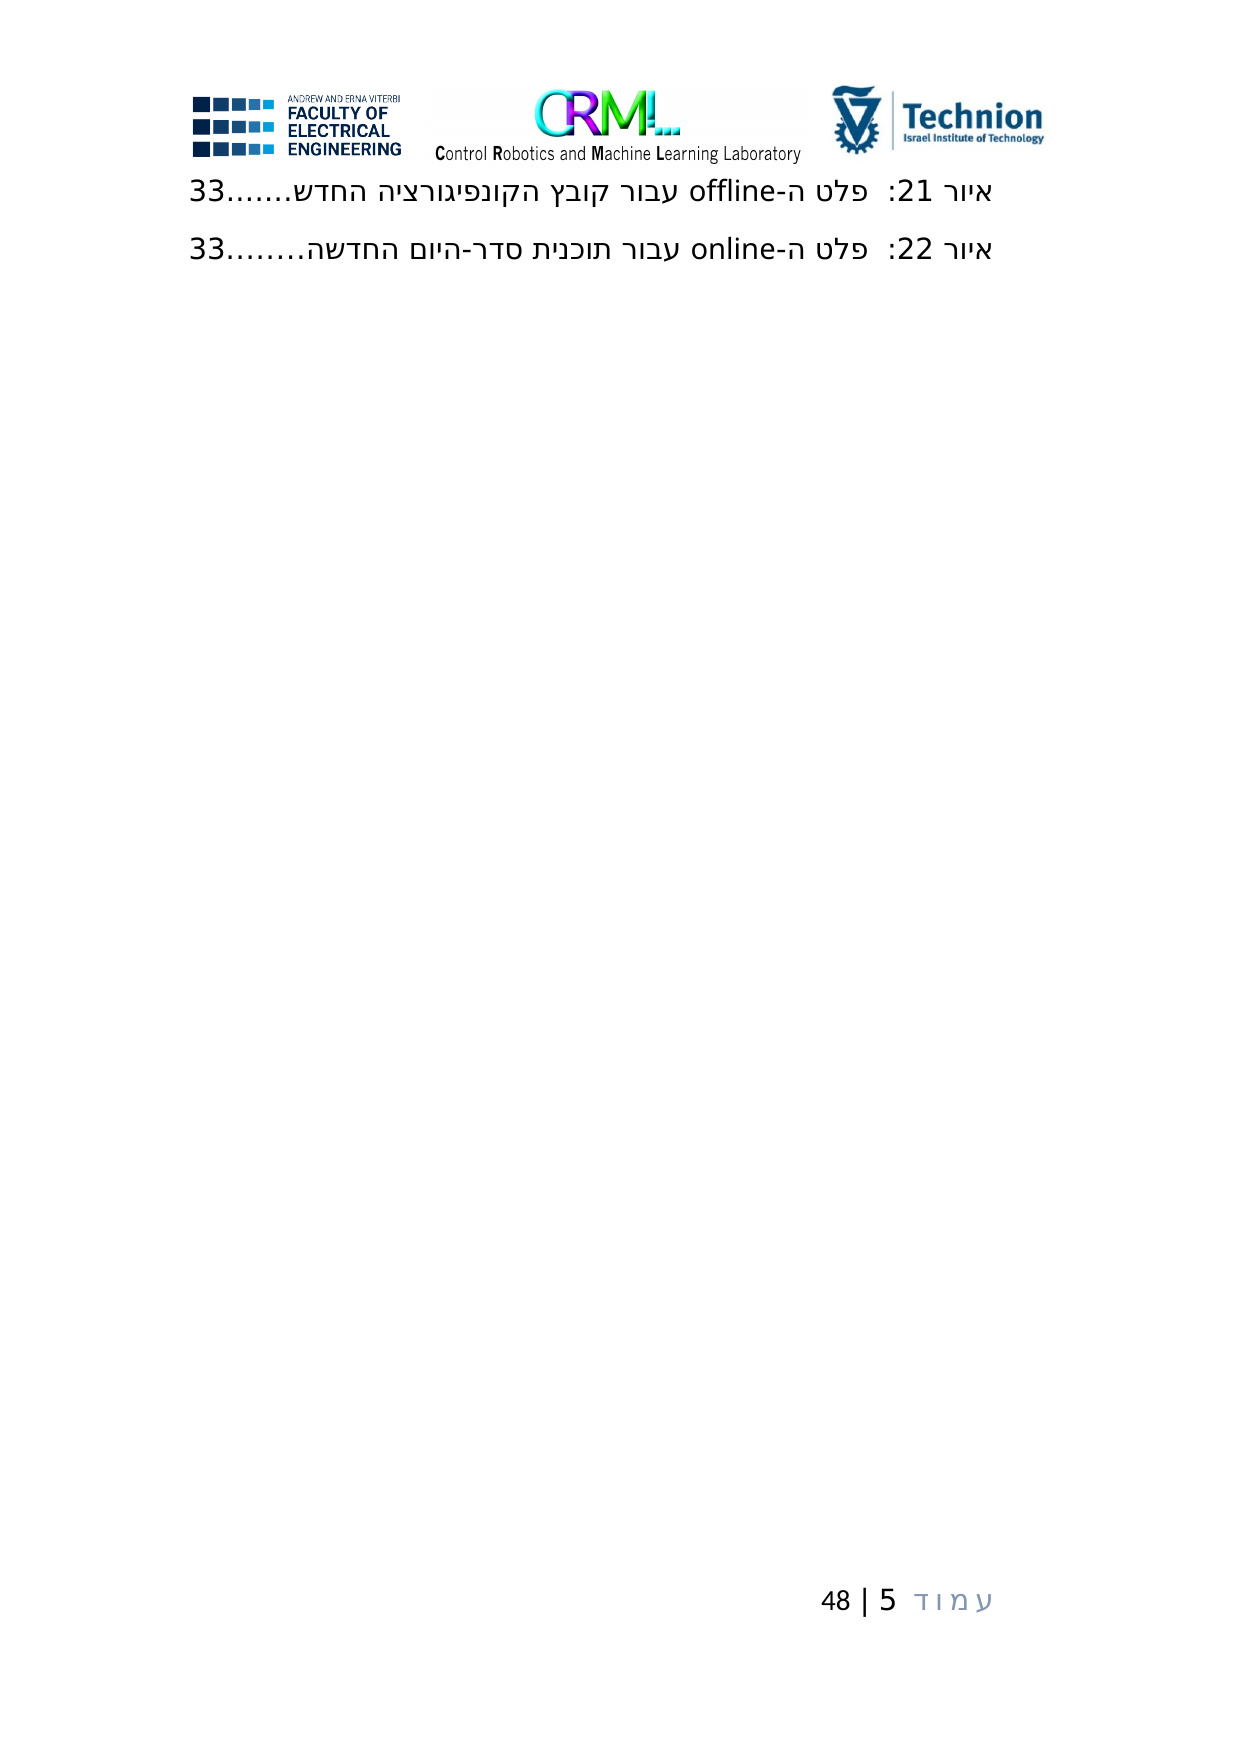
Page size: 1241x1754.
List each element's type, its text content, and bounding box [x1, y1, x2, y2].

picture [426, 84, 814, 167]
text איור 22: פלט ה-online עבור תוכנית סדר-היום החדשה 33 [187, 228, 994, 268]
picture [820, 79, 1053, 162]
picture [187, 87, 418, 165]
text איור 21: פלט ה-offline עבור קובץ הקונפיגורציה החדש 33 [187, 170, 994, 209]
